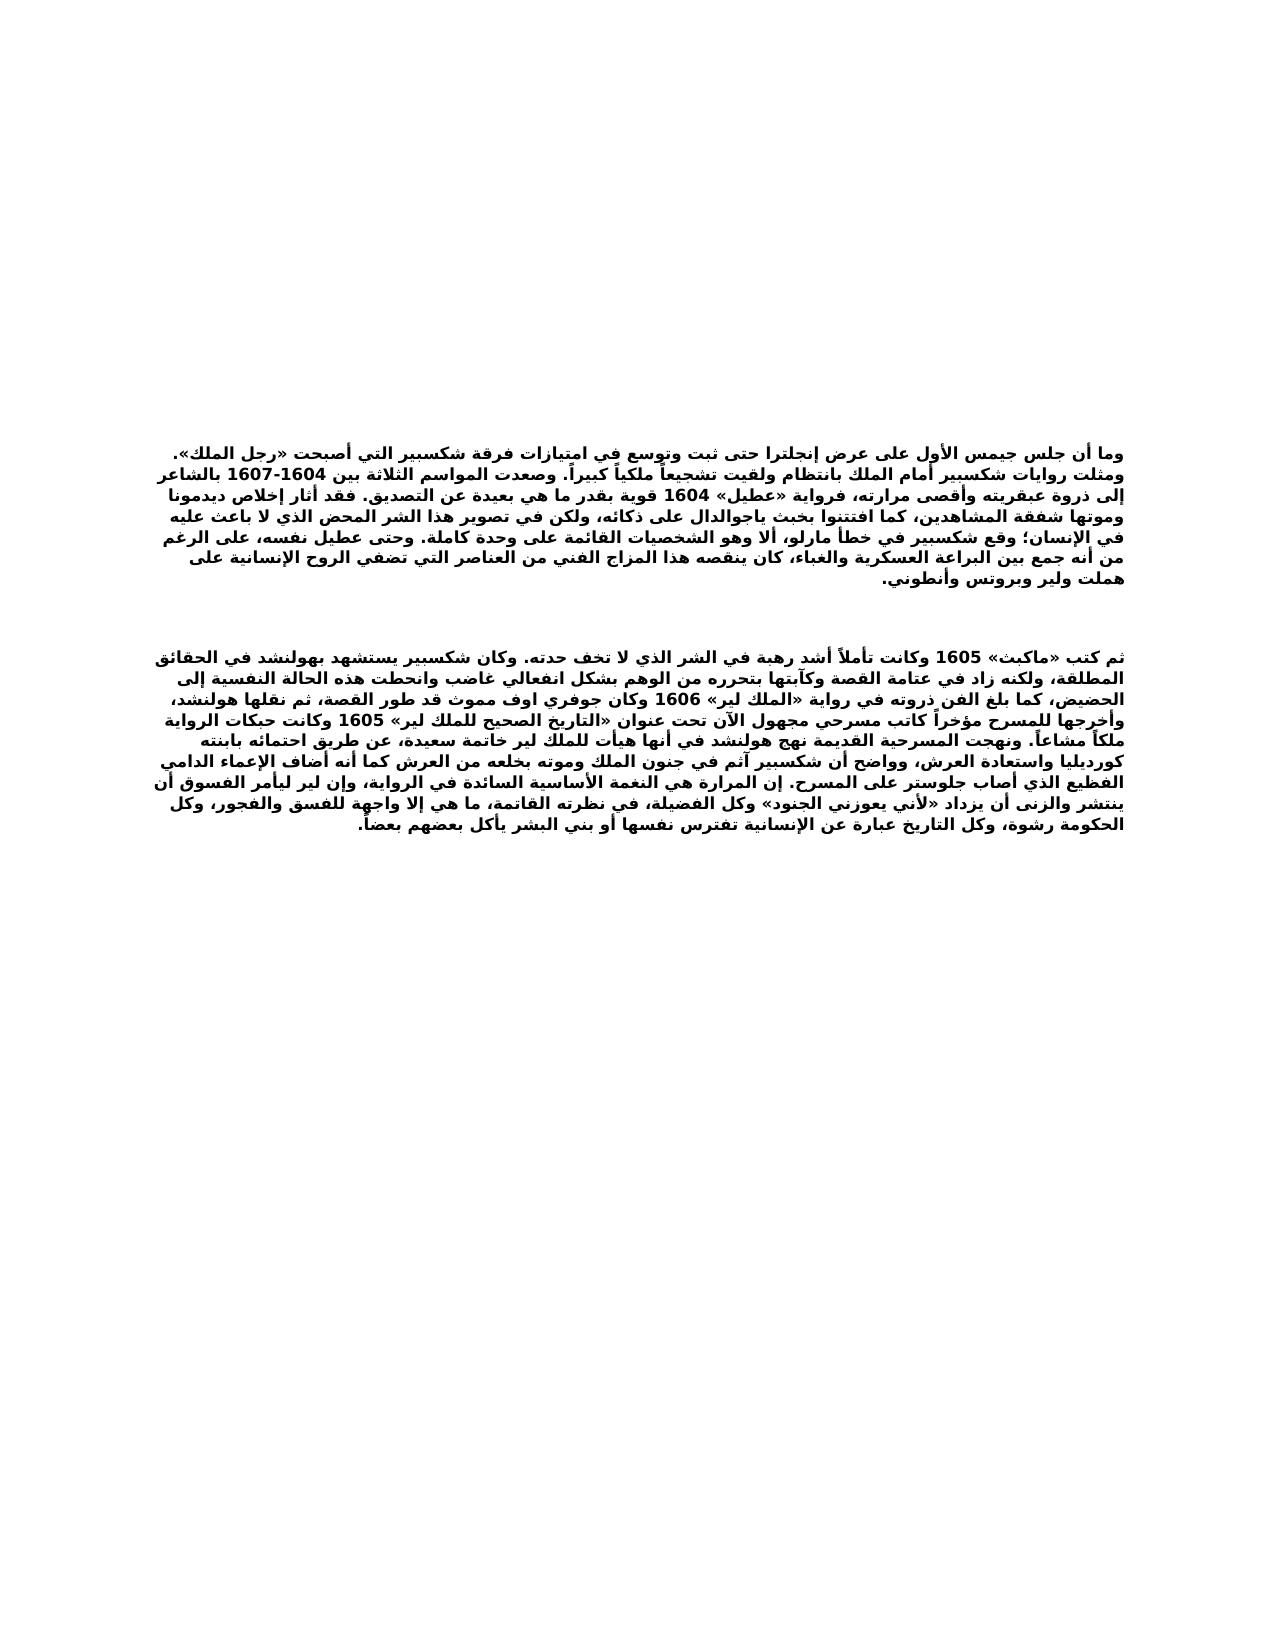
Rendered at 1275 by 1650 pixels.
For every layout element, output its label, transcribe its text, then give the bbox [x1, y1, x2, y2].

text ثم كتب «ماكبث» 1605 وكانت تأملاً أشد رهبة في الشر الذي لا تخف حدته. وكان شكسبير يستشهد بهولنشد في الحقائق المطلقة، ولكنه زاد في عتامة القصة وكآبتها بتحرره من الوهم بشكل انفعالي غاضب وانحطت هذه الحالة النفسية إلى الحضيض، كما بلغ الفن ذروته في رواية «الملك لير» 1606 وكان جوفري اوف مموث قد طور القصة، ثم نقلها هولنشد، وأخرجها للمسرح مؤخراً كاتب مسرحي مجهول الآن تحت عنوان «التاريخ الصحيح للملك لير» 1605 وكانت حبكات الرواية ملكاً مشاعاً. ونهجت المسرحية القديمة نهج هولنشد في أنها هيأت للملك لير خاتمة سعيدة، عن طريق احتمائه بابنته كورديليا واستعادة العرش، وواضح أن شكسبير آثم في جنون الملك وموته بخلعه من العرش كما أنه أضاف الإعماء الدامي الفظيع الذي أصاب جلوستر على المسرح. إن المرارة هي النغمة الأساسية السائدة في الرواية، وإن لير ليأمر الفسوق أن ينتشر والزنى أن يزداد «لأني يعوزني الجنود» وكل الفضيلة، في نظرته القاتمة، ما هي إلا واجهة للفسق والفجور، وكل الحكومة رشوة، وكل التاريخ عبارة عن الإنسانية تفترس نفسها أو بني البشر يأكل بعضهم بعضاً. [150, 648, 1125, 834]
text وما أن جلس جيمس الأول على عرض إنجلترا حتى ثبت وتوسع في امتيازات فرقة شكسبير التي أصبحت «رجل الملك». ومثلت روايات شكسبير أمام الملك بانتظام ولقيت تشجيعاً ملكياً كبيراً. وصعدت المواسم الثلاثة بين 1604-1607 بالشاعر إلى ذروة عبقريته وأقصى مرارته، فرواية «عطيل» 1604 قوية بقدر ما هي بعيدة عن التصديق. فقد أثار إخلاص ديدمونا وموتها شفقة المشاهدين، كما افتتنوا بخبث ياجوالدال على ذكائه، ولكن في تصوير هذا الشر المحض الذي لا باعث عليه في الإنسان؛ وقع شكسبير في خطأ مارلو، ألا وهو الشخصيات القائمة على وحدة كاملة. وحتى عطيل نفسه، على الرغم من أنه جمع بين البراعة العسكرية والغباء، كان ينقصه هذا المزاج الفني من العناصر التي تضفي الروح الإنسانية على هملت ولير وبروتس وأنطوني. [150, 444, 1125, 589]
